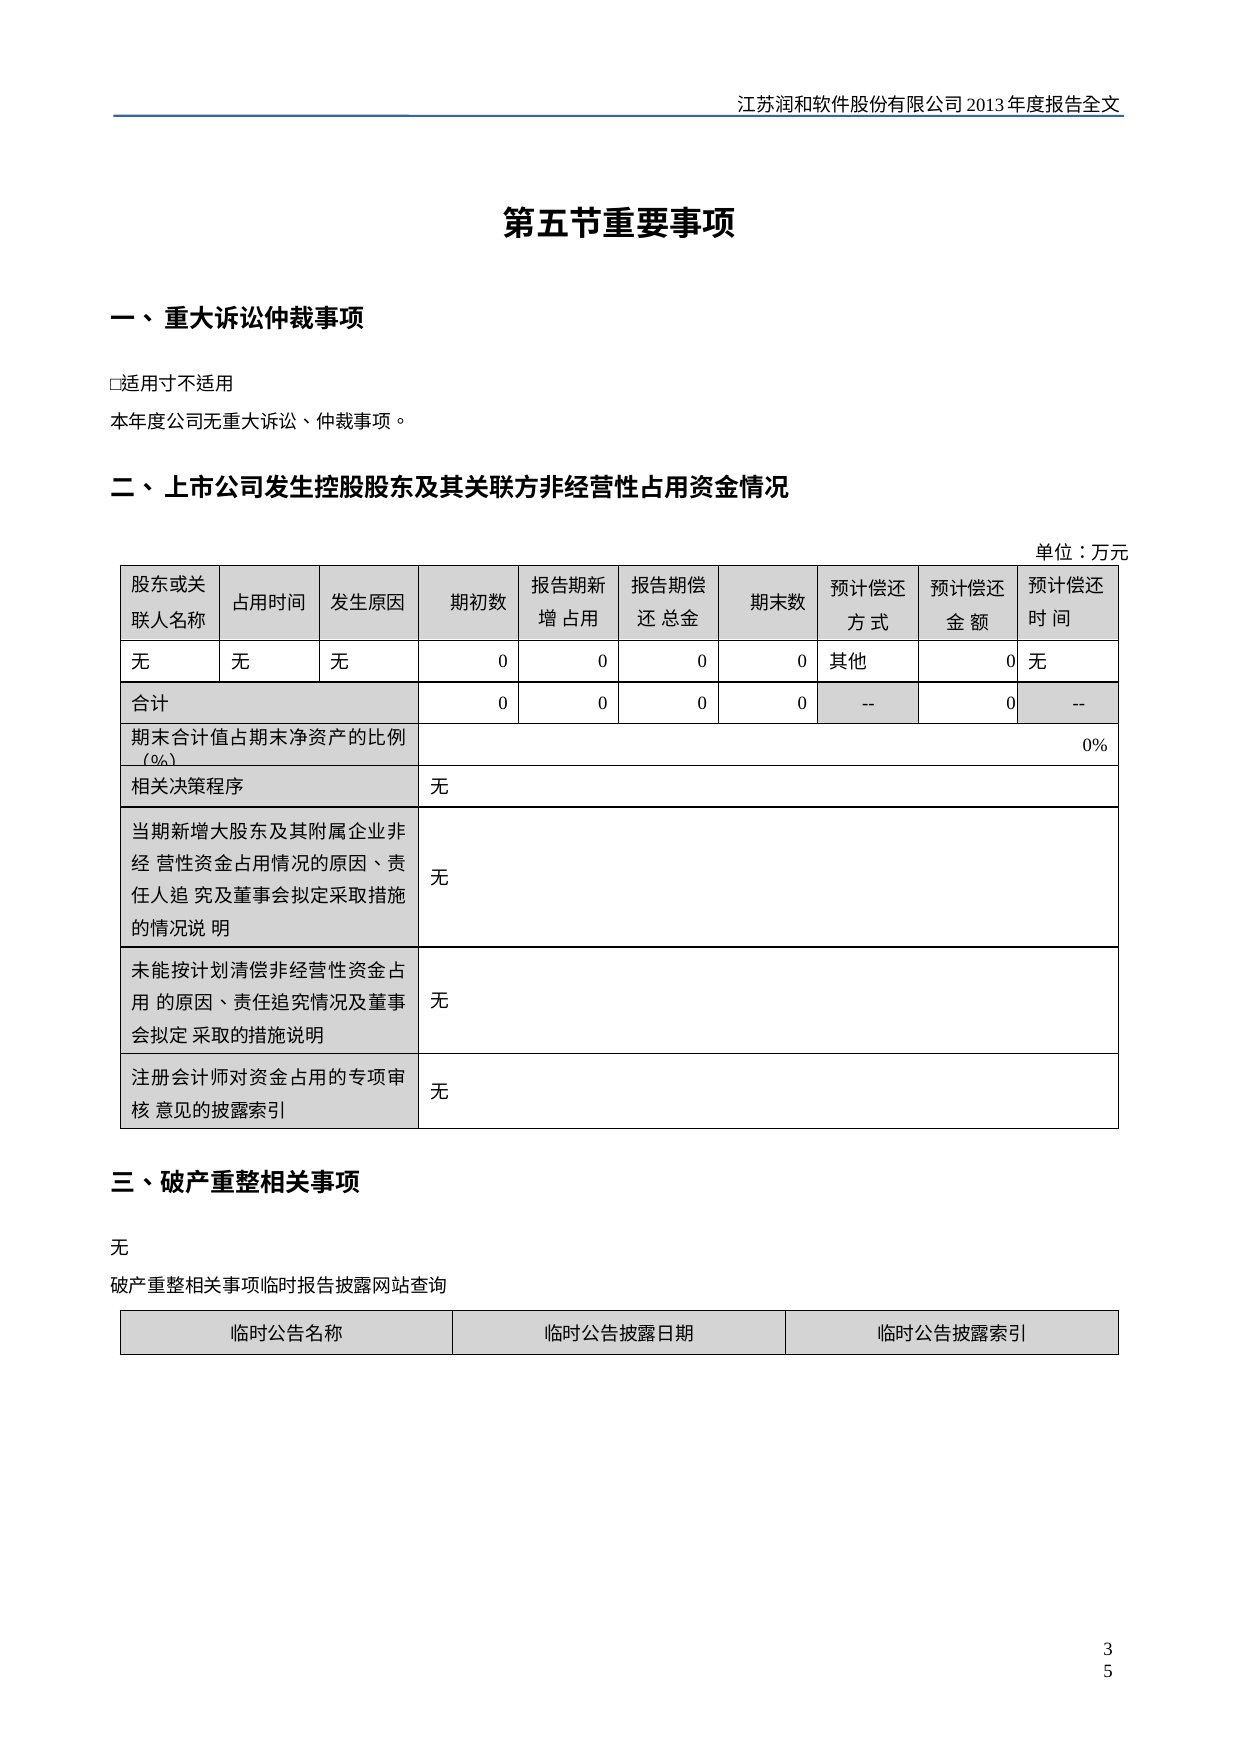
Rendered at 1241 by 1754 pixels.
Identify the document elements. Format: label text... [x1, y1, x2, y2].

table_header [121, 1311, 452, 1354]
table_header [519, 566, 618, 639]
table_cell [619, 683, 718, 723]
text 三、破产重整相关事项 [110, 1165, 1129, 1199]
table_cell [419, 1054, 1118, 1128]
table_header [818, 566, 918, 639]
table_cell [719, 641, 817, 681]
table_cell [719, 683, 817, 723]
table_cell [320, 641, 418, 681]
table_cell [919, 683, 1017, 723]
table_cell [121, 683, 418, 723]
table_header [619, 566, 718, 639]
text 二、 上市公司发生控股股东及其关联方非经营性占用资金情况 [110, 469, 1129, 503]
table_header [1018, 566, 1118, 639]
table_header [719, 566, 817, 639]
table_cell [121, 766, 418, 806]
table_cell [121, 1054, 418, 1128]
text □适用寸不适用 [110, 371, 1129, 396]
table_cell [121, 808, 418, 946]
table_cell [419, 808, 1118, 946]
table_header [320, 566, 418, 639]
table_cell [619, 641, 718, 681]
text 破产重整相关事项临时报告披露网站查询 [110, 1272, 1129, 1298]
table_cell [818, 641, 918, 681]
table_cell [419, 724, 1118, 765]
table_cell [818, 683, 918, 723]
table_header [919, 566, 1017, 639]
text 一、 重大诉讼仲裁事项 [110, 301, 1129, 335]
text 单位：万元 [110, 539, 1129, 564]
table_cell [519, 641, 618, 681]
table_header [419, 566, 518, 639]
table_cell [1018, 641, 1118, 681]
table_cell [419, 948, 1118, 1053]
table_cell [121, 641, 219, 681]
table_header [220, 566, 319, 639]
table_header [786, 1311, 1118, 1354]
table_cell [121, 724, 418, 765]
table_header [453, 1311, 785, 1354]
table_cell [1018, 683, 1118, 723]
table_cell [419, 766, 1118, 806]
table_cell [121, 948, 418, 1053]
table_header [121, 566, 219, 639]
text 本年度公司无重大诉讼、仲裁事项。 [110, 408, 1129, 434]
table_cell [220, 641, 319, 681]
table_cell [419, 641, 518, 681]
text 第五节重要事项 [110, 199, 1129, 245]
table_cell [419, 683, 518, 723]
text 无 [110, 1234, 1129, 1260]
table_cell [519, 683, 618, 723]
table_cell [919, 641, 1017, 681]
